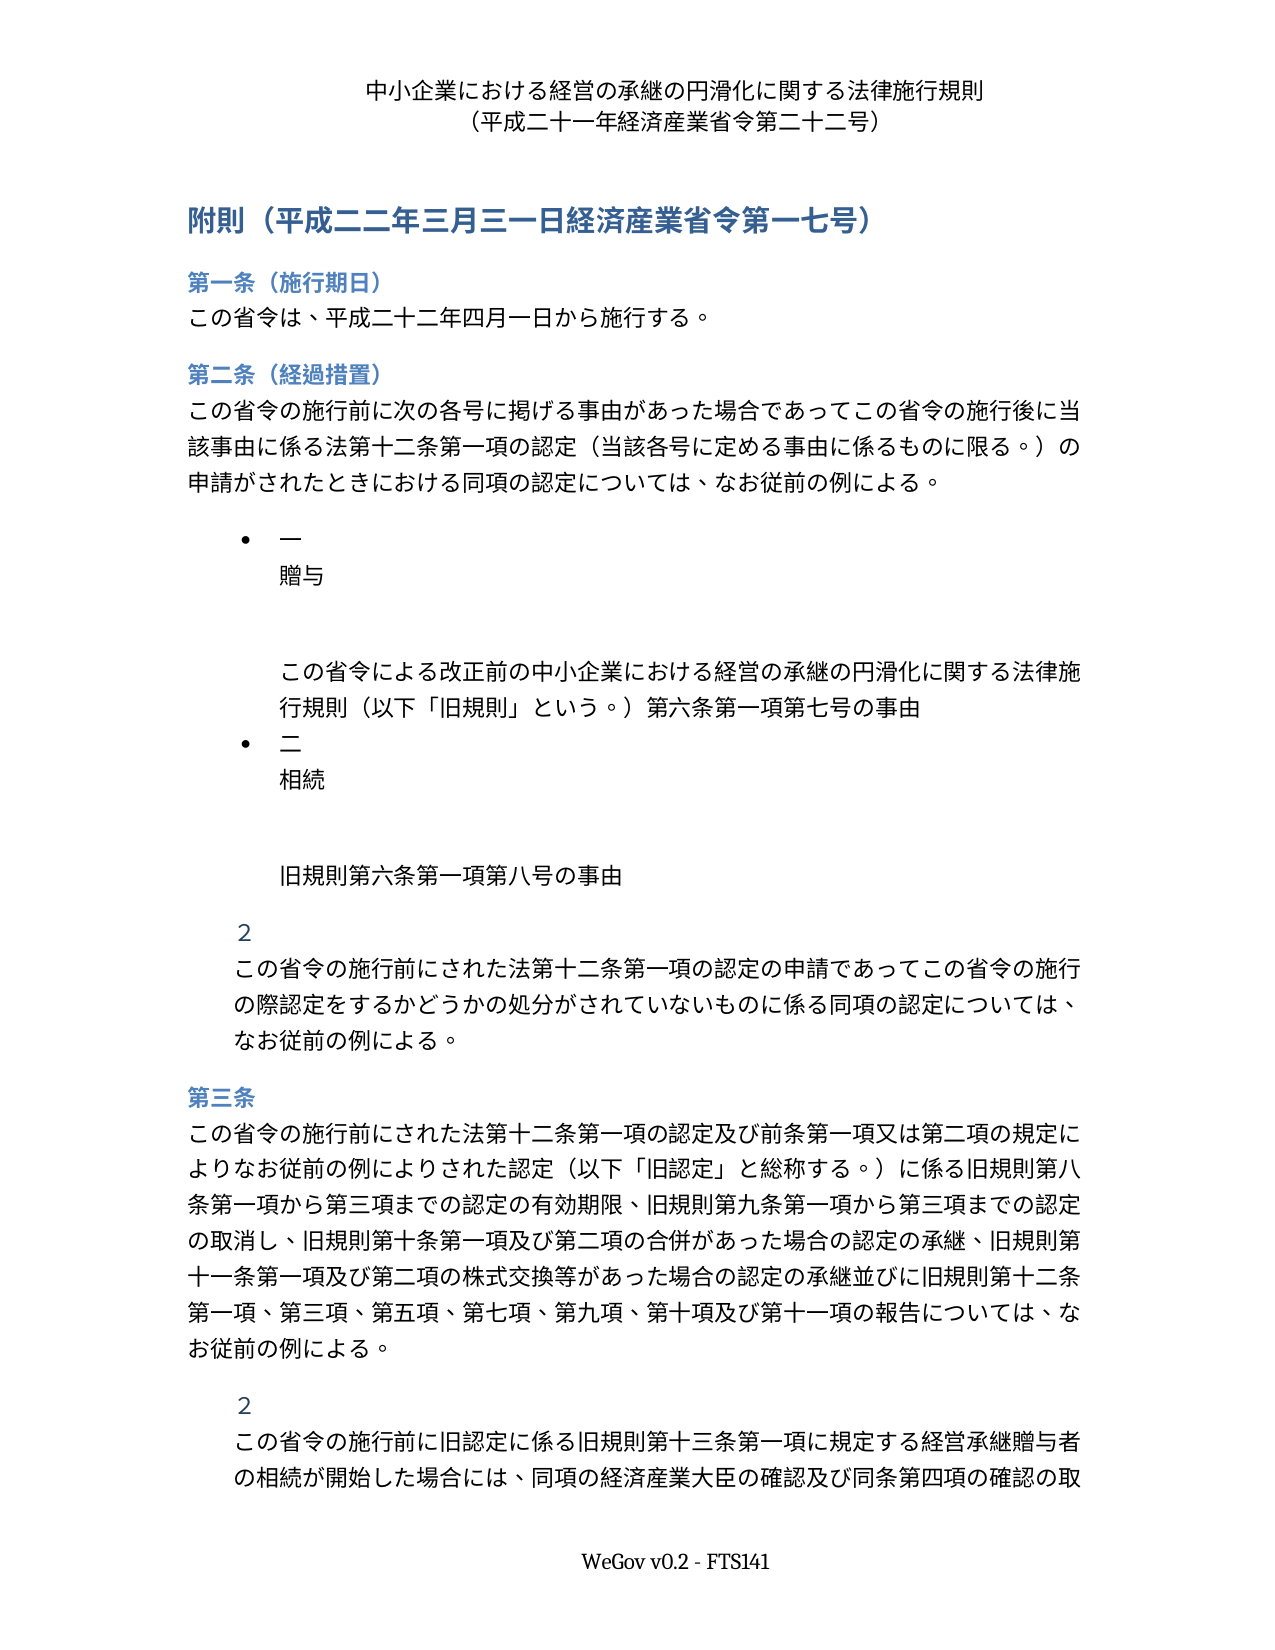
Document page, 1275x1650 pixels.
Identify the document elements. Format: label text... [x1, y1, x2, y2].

text この省令は、平成二十二年四月一日から施行する。 [187, 302, 1087, 334]
subtitle ２ [233, 1390, 1087, 1421]
text この省令の施行前に次の各号に掲げる事由があった場合であってこの省令の施行後に当該事由に係る法第十二条第一項の認定（当該各号に定める事由に係るものに限る。）の申請がされたときにおける同項の認定については、なお従前の例による。 [187, 395, 1087, 498]
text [233, 1426, 1087, 1493]
subtitle 第三条 [187, 1082, 1087, 1113]
subtitle 第二条（経過措置） [187, 359, 1087, 390]
subtitle 附則（平成二二年三月三一日経済産業省令第一七号） [187, 200, 1087, 240]
list 一 贈与 この省令による改正前の中小企業における経営の承継の円滑化に関する法律施行規則（以下「旧規則」という。）第六条第一項第七号の事由 [242, 524, 1087, 723]
text この省令の施行前にされた法第十二条第一項の認定及び前条第一項又は第二項の規定によりなお従前の例によりされた認定（以下「旧認定」と総称する。）に係る旧規則第八条第一項から第三項までの認定の有効期限、旧規則第九条第一項から第三項までの認定の取消し、旧規則第十条第一項及び第二項の合併があった場合の認定の承継、旧規則第十一条第一項及び第二項の株式交換等があった場合の認定の承継並びに旧規則第十二条第一項、第三項、第五項、第七項、第九項、第十項及び第十一項の報告については、なお従前の例による。 [187, 1117, 1087, 1364]
text この省令の施行前にされた法第十二条第一項の認定の申請であってこの省令の施行の際認定をするかどうかの処分がされていないものに係る同項の認定については、なお従前の例による。 [233, 953, 1087, 1056]
subtitle ２ [233, 917, 1087, 948]
subtitle 第一条（施行期日） [187, 266, 1087, 298]
list 二 相続 旧規則第六条第一項第八号の事由 [242, 728, 1087, 891]
